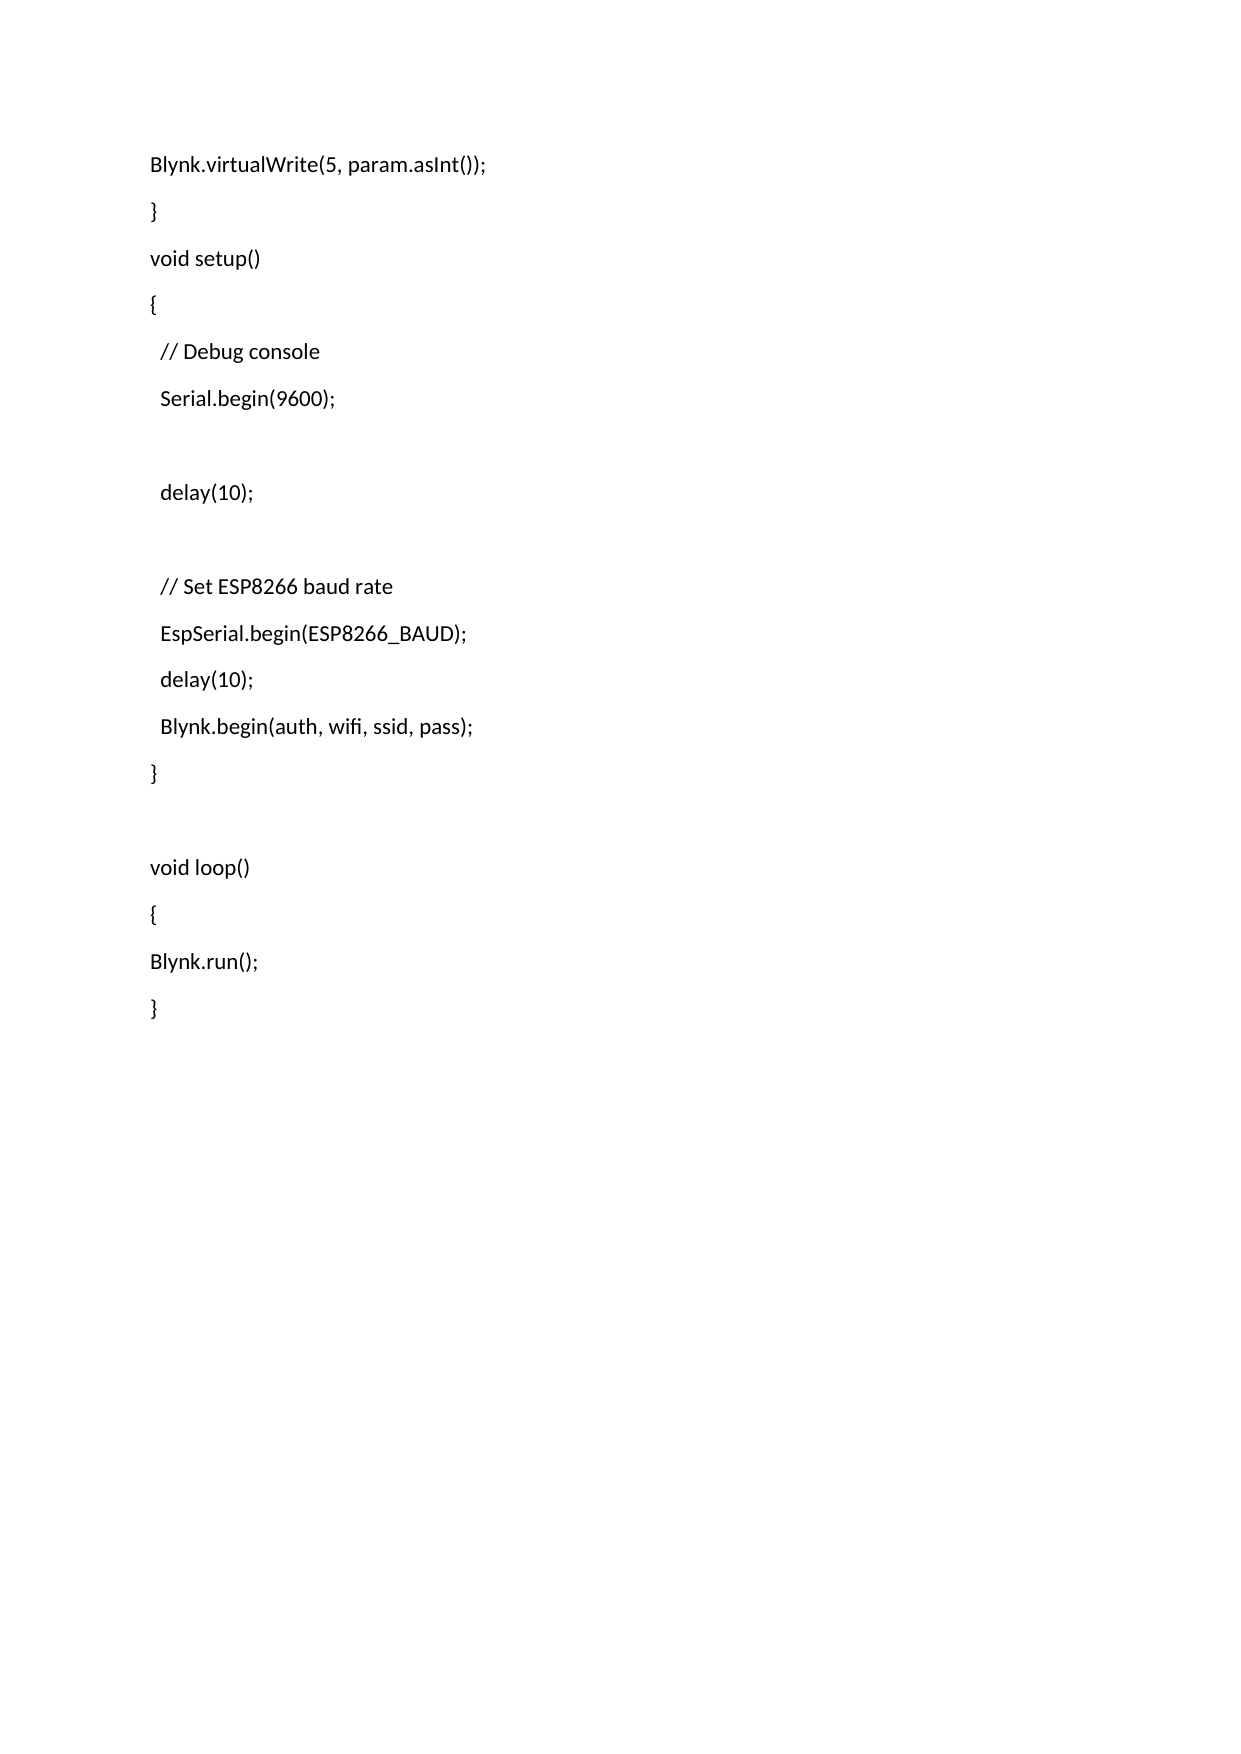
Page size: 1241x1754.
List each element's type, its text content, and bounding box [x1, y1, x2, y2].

text { [150, 900, 1090, 928]
text delay(10); [150, 478, 1090, 506]
text EspSerial.begin(ESP8266_BAUD); [150, 619, 1090, 647]
text Serial.begin(9600); [150, 384, 1090, 412]
text } [150, 759, 1090, 787]
text void loop() [150, 853, 1090, 881]
text Blynk.run(); [150, 947, 1090, 975]
text } [150, 197, 1090, 225]
text { [150, 291, 1090, 319]
text Blynk.virtualWrite(5, param.asInt()); [150, 150, 1090, 178]
text } [150, 994, 1090, 1022]
text // Set ESP8266 baud rate [150, 572, 1090, 600]
text // Debug console [150, 337, 1090, 366]
text void setup() [150, 244, 1090, 272]
text Blynk.begin(auth, wifi, ssid, pass); [150, 712, 1090, 741]
text delay(10); [150, 666, 1090, 694]
